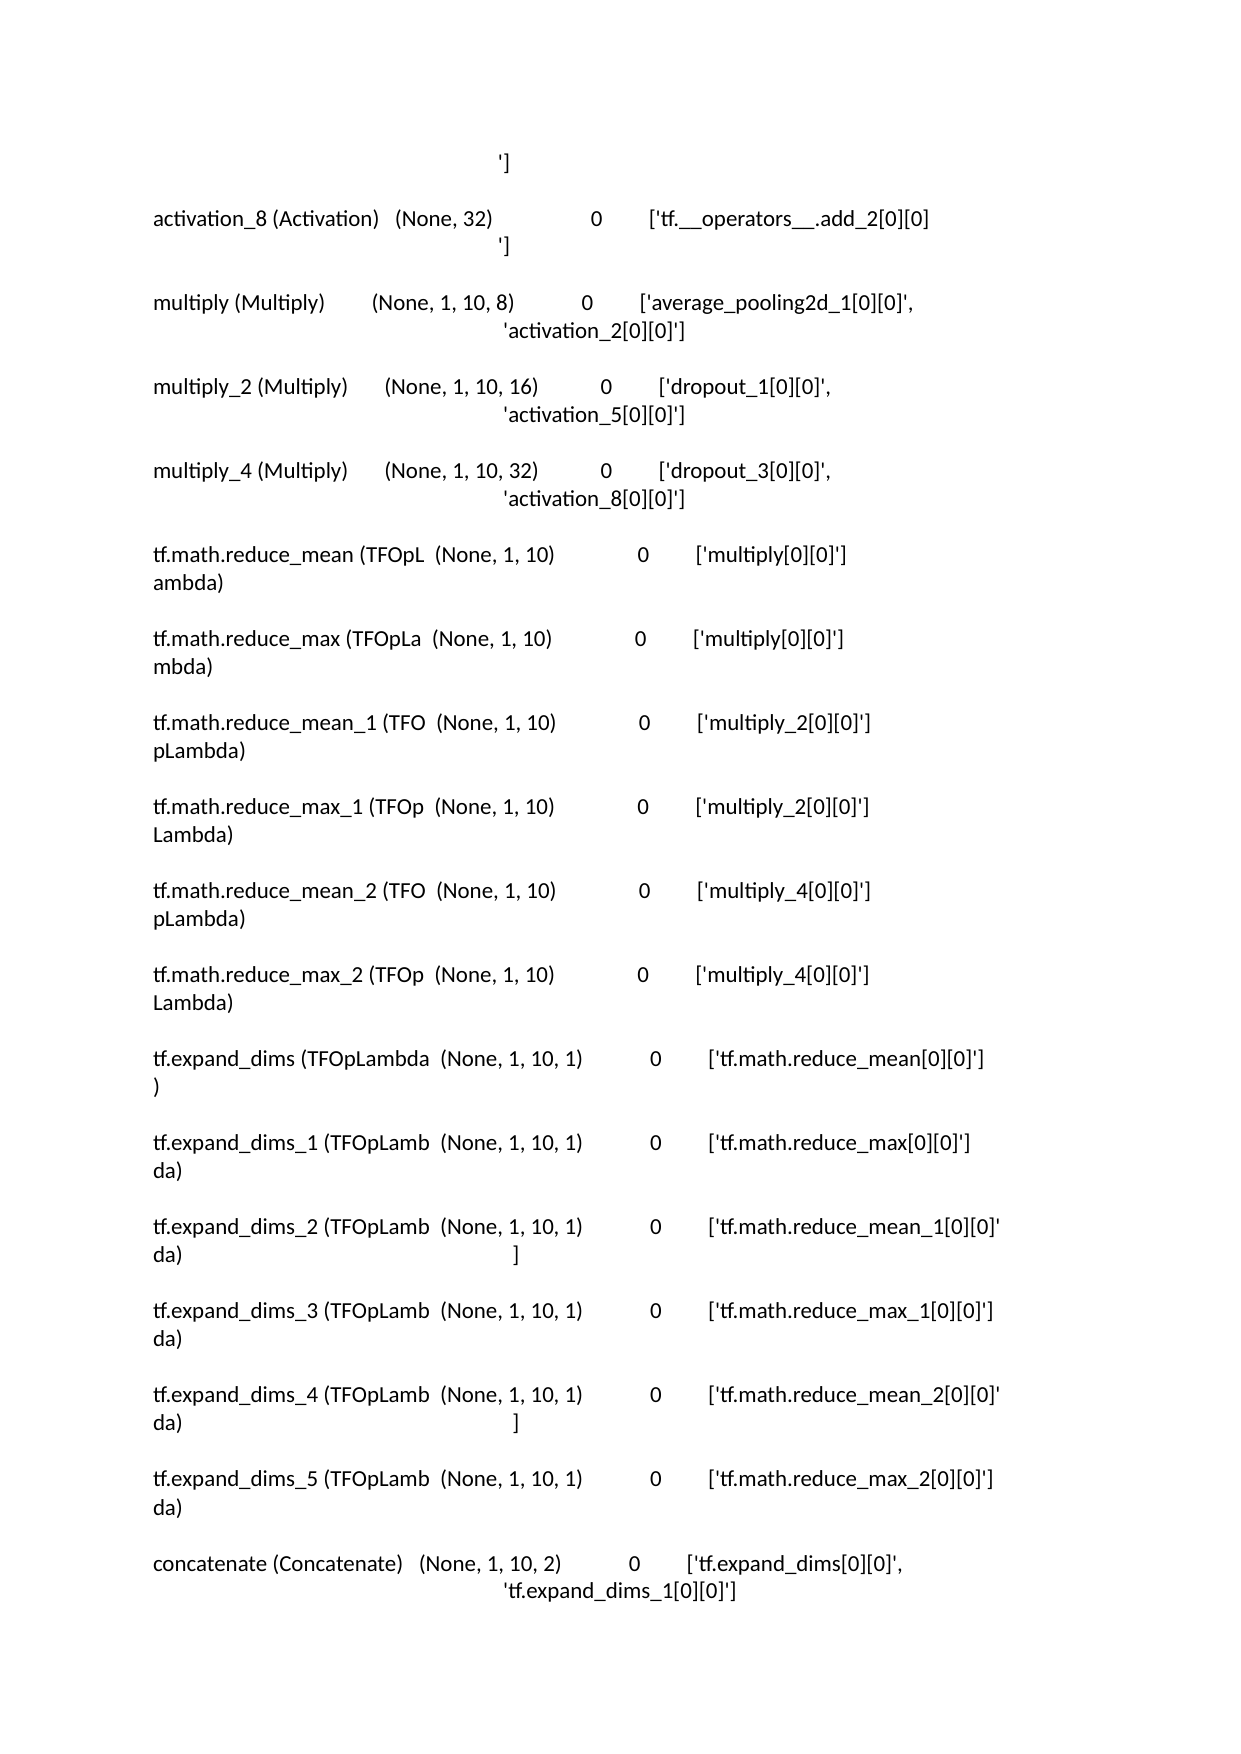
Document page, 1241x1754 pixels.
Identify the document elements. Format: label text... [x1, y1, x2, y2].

text activation_8 (Activation) (None, 32) 0 ['tf.__operators__.add_2[0][0] [148, 204, 1093, 232]
text multiply_2 (Multiply) (None, 1, 10, 16) 0 ['dropout_1[0][0]', [148, 372, 1093, 400]
text tf.math.reduce_max (TFOpLa (None, 1, 10) 0 ['multiply[0][0]'] [148, 624, 1093, 652]
text multiply (Multiply) (None, 1, 10, 8) 0 ['average_pooling2d_1[0][0]', [148, 288, 1093, 316]
text da) ] [148, 1240, 1093, 1268]
text ) [148, 1072, 1093, 1100]
text tf.expand_dims_2 (TFOpLamb (None, 1, 10, 1) 0 ['tf.math.reduce_mean_1[0][0]' [148, 1212, 1093, 1240]
text Lambda) [148, 820, 1093, 848]
text tf.expand_dims_3 (TFOpLamb (None, 1, 10, 1) 0 ['tf.math.reduce_max_1[0][0]'] [148, 1296, 1093, 1324]
text 'activation_8[0][0]'] [148, 484, 1093, 512]
text da) ] [148, 1408, 1093, 1437]
text tf.math.reduce_mean (TFOpL (None, 1, 10) 0 ['multiply[0][0]'] [148, 540, 1093, 568]
text mbda) [148, 652, 1093, 680]
text tf.math.reduce_mean_1 (TFO (None, 1, 10) 0 ['multiply_2[0][0]'] [148, 708, 1093, 736]
text tf.expand_dims (TFOpLambda (None, 1, 10, 1) 0 ['tf.math.reduce_mean[0][0]'] [148, 1044, 1093, 1072]
text 'activation_2[0][0]'] [148, 316, 1093, 344]
text da) [148, 1493, 1093, 1521]
text Lambda) [148, 988, 1093, 1016]
text tf.expand_dims_1 (TFOpLamb (None, 1, 10, 1) 0 ['tf.math.reduce_max[0][0]'] [148, 1128, 1093, 1156]
text da) [148, 1324, 1093, 1352]
text tf.math.reduce_max_1 (TFOp (None, 1, 10) 0 ['multiply_2[0][0]'] [148, 792, 1093, 820]
text da) [148, 1156, 1093, 1184]
text pLambda) [148, 736, 1093, 764]
text tf.math.reduce_mean_2 (TFO (None, 1, 10) 0 ['multiply_4[0][0]'] [148, 876, 1093, 904]
text '] [148, 148, 1093, 176]
text tf.expand_dims_4 (TFOpLamb (None, 1, 10, 1) 0 ['tf.math.reduce_mean_2[0][0]' [148, 1381, 1093, 1408]
text tf.math.reduce_max_2 (TFOp (None, 1, 10) 0 ['multiply_4[0][0]'] [148, 960, 1093, 988]
text '] [148, 232, 1093, 260]
text 'tf.expand_dims_1[0][0]'] [148, 1577, 1093, 1605]
text ambda) [148, 568, 1093, 596]
text tf.expand_dims_5 (TFOpLamb (None, 1, 10, 1) 0 ['tf.math.reduce_max_2[0][0]'] [148, 1464, 1093, 1493]
text concatenate (Concatenate) (None, 1, 10, 2) 0 ['tf.expand_dims[0][0]', [148, 1549, 1093, 1577]
text 'activation_5[0][0]'] [148, 400, 1093, 428]
text multiply_4 (Multiply) (None, 1, 10, 32) 0 ['dropout_3[0][0]', [148, 456, 1093, 484]
text pLambda) [148, 904, 1093, 932]
